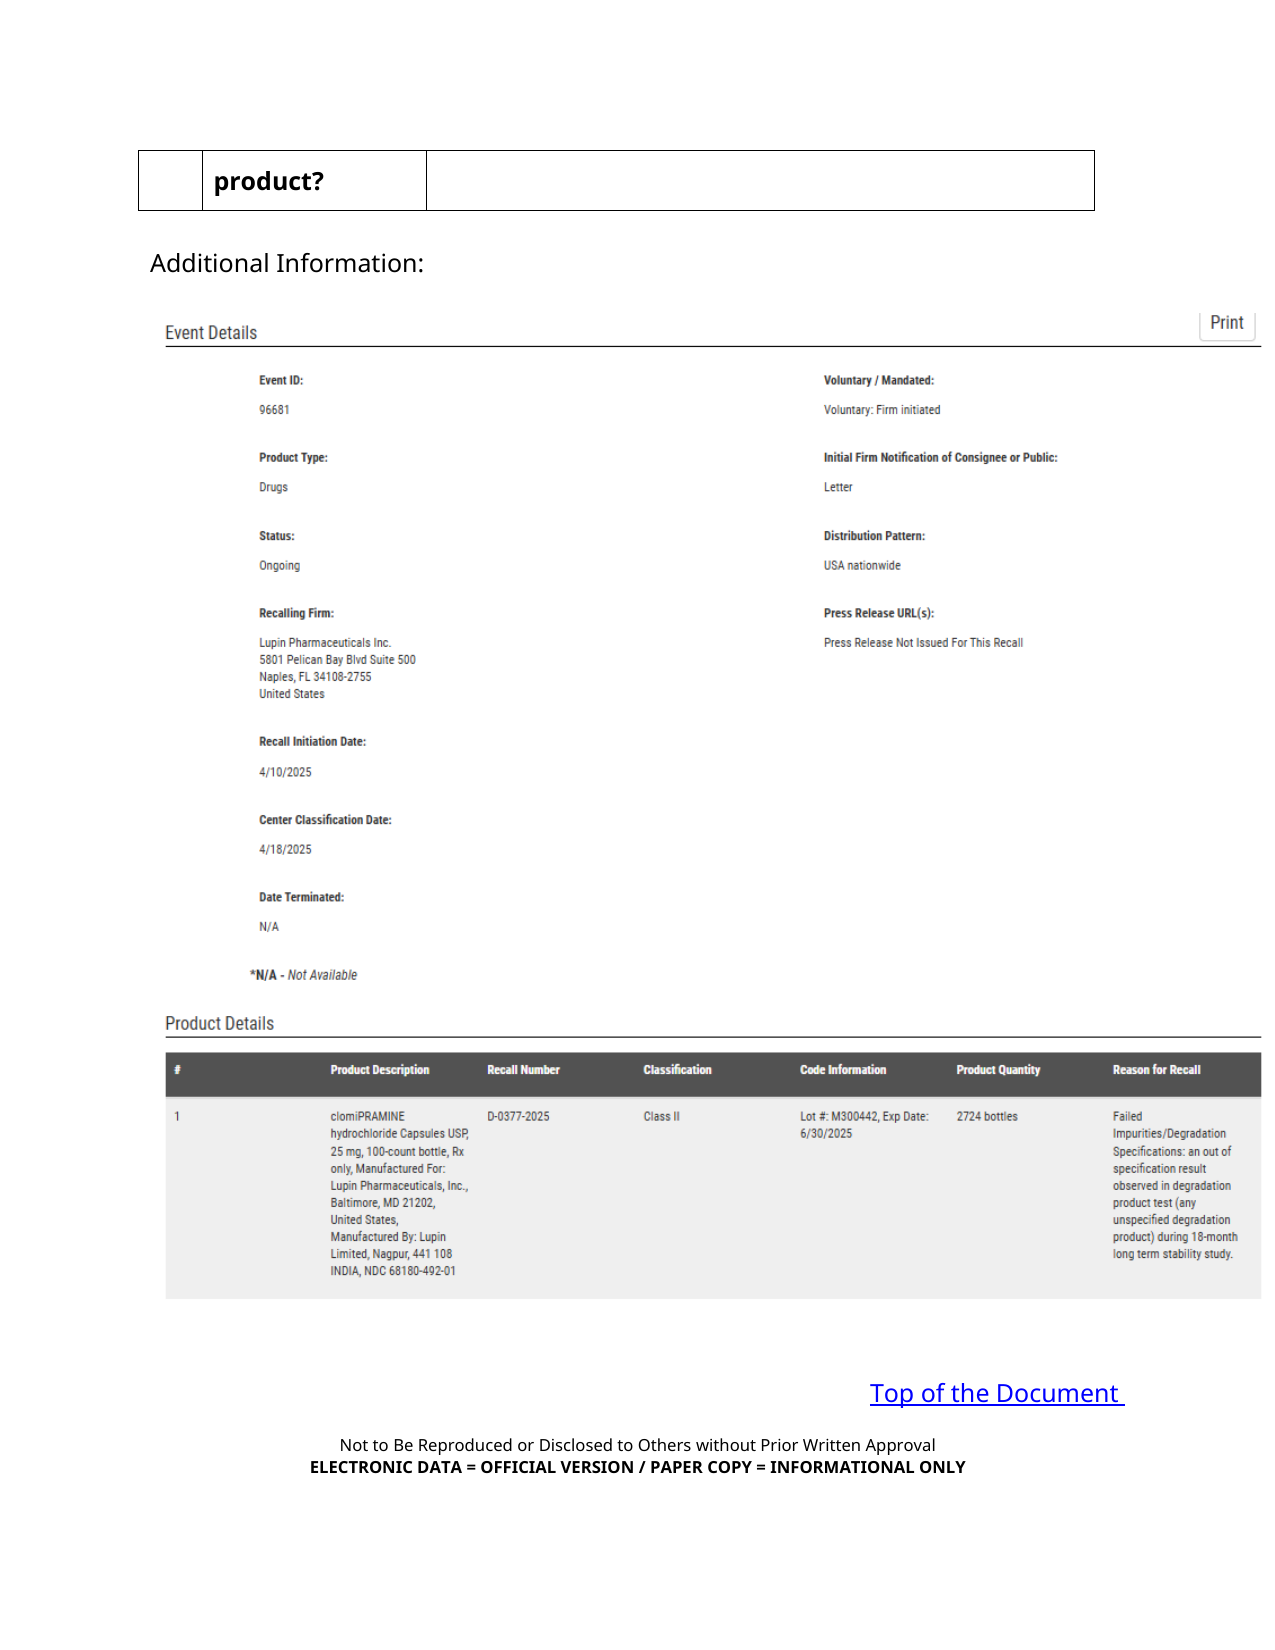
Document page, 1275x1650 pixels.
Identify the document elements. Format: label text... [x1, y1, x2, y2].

table_cell 3 [139, 151, 202, 210]
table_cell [427, 151, 1094, 210]
text Top of the Document [150, 1375, 1125, 1409]
text Not to Be Reproduced or Disclosed to Others without Prior Written Approval [150, 1433, 1125, 1456]
text ELECTRONIC DATA = OFFICIAL VERSION / PAPER COPY = INFORMATIONAL ONLY [150, 1456, 1125, 1479]
picture [150, 313, 1275, 1307]
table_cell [203, 151, 426, 210]
text Additional Information: [150, 245, 1125, 279]
